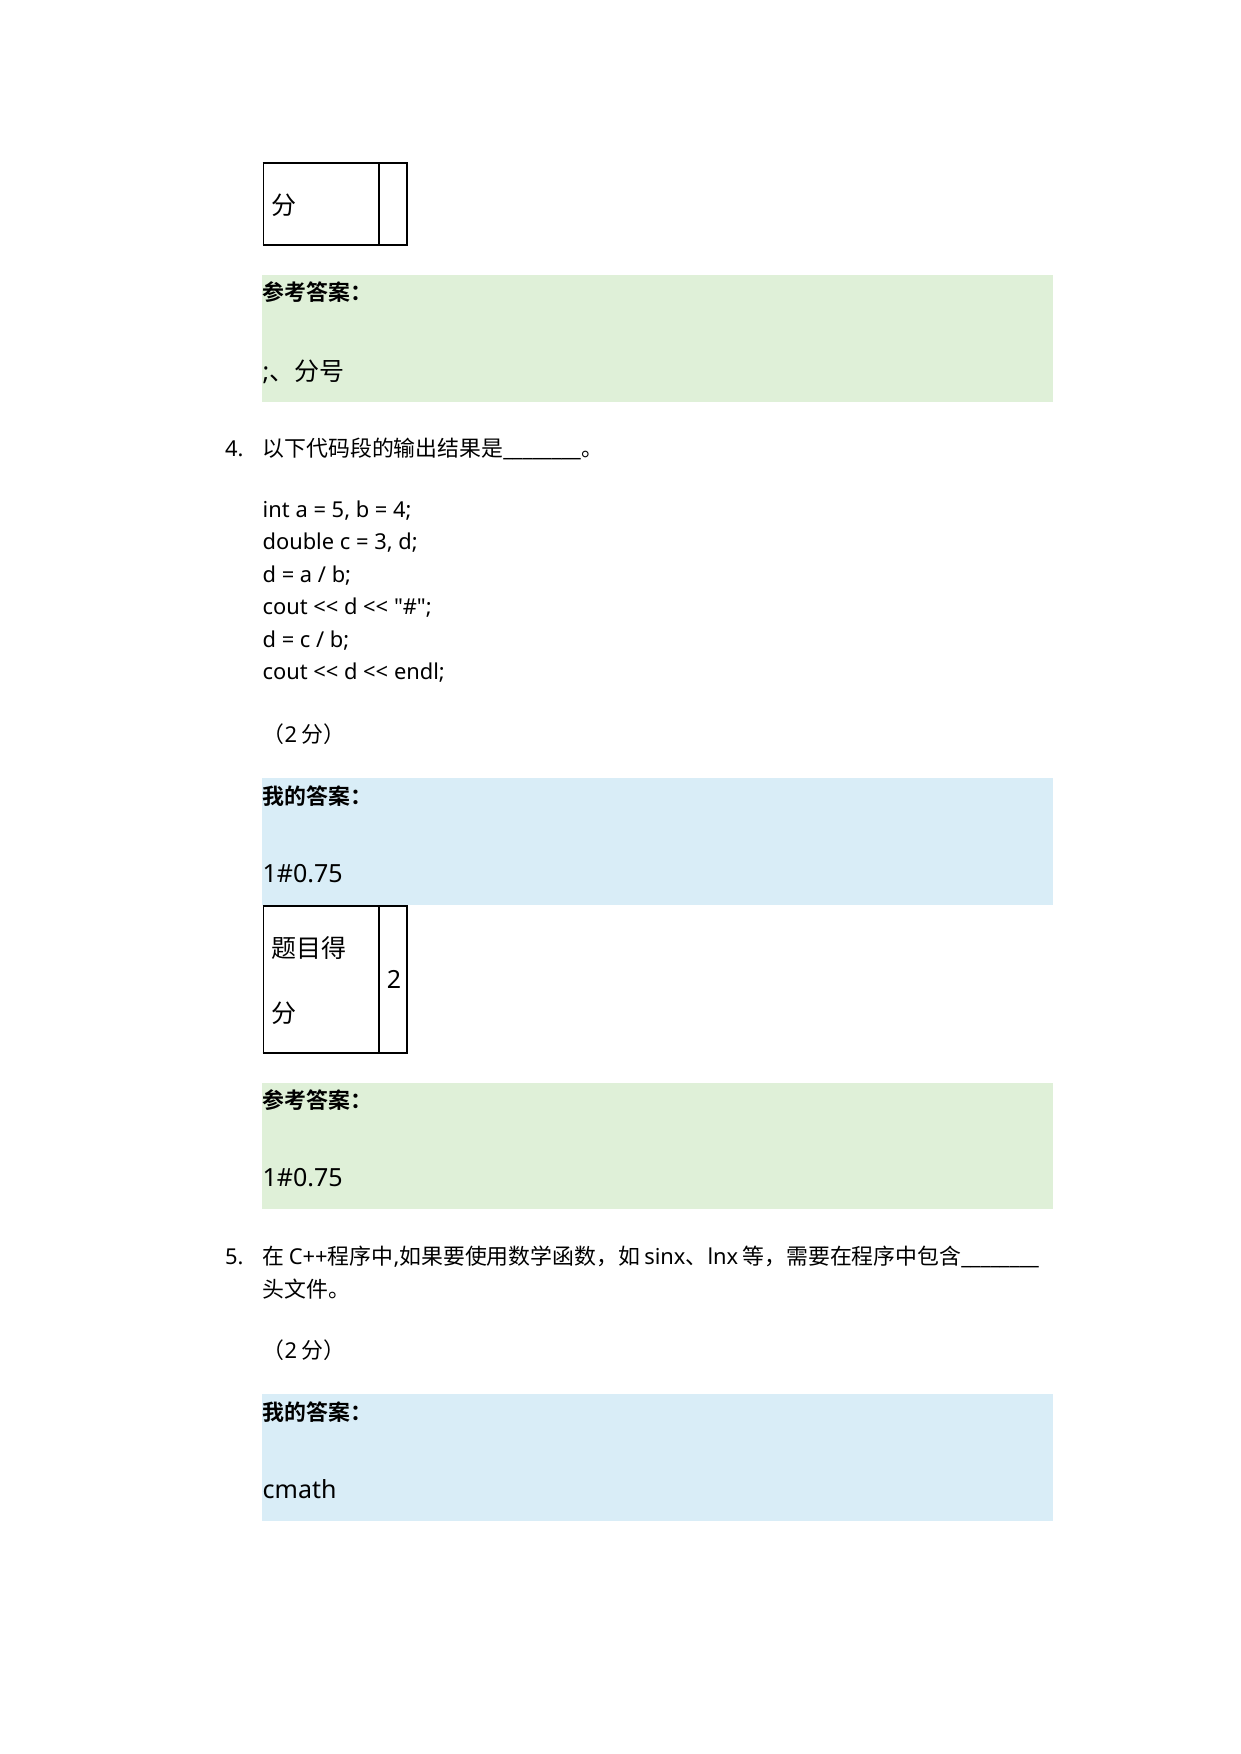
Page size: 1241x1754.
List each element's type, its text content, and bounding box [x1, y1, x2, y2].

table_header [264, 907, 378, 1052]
text （2分） [262, 1333, 1053, 1365]
text 1#0.75 [262, 1144, 1053, 1209]
text 参考答案： [262, 1083, 1053, 1115]
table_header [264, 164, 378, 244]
text ;、分号 [262, 337, 1053, 402]
text 我的答案： [262, 1394, 1053, 1427]
text 1#0.75 [262, 840, 1053, 905]
text 参考答案： [262, 275, 1053, 307]
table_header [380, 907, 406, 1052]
text （2分） [262, 717, 1053, 749]
text 我的答案： [262, 778, 1053, 811]
list 在C++程序中,如果要使用数学函数，如sinx、lnx等，需要在程序中包含________ 头文件。 [225, 1239, 1053, 1304]
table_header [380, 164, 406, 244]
text cmath [262, 1456, 1053, 1521]
list 以下代码段的输出结果是________。 [225, 431, 1053, 463]
text int a = 5, b = 4; double c = 3, d; d = a / b; cout << d << "#"; d = c / b; cout << d << endl; [262, 492, 1053, 687]
